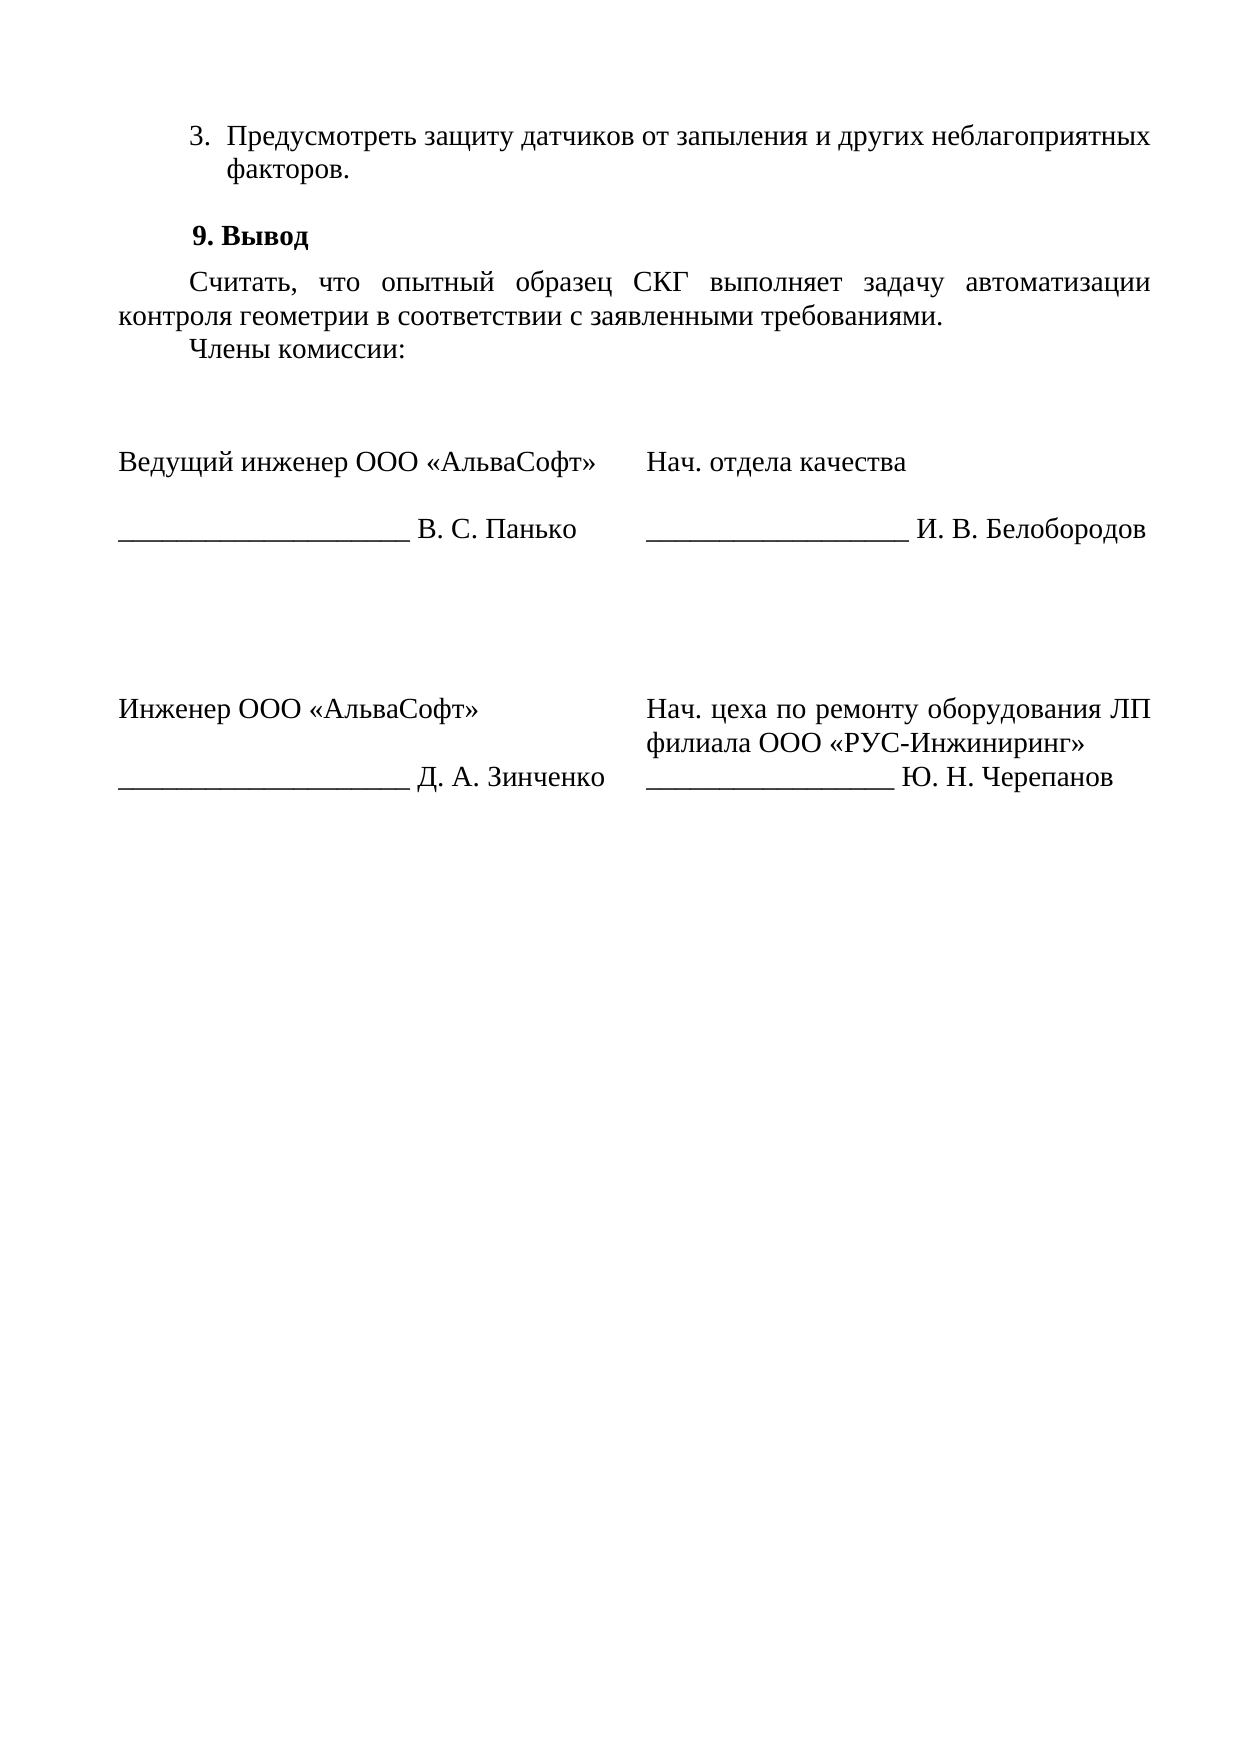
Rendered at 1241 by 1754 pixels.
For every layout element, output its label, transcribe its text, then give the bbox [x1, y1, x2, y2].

subtitle Вывод [118, 218, 1152, 252]
table_header Ведущий инженер ООО «АльваСофт» ____________________ В. С. Панько [107, 432, 635, 578]
table_cell Инженер ООО «АльваСофт» ____________________ Д. А. Зинченко [107, 579, 635, 859]
text Считать, что опытный образец СКГ выполняет задачу автоматизации контроля геометрии в соответствии с заявленными требованиями. [118, 264, 1152, 332]
table_cell Нач. цеха по ремонту оборудования ЛП филиала ООО «РУС-Инжиниринг» _________________ Ю. Н. Черепанов [635, 579, 1163, 859]
text Члены комиссии: [118, 332, 1152, 365]
table_header Нач. отдела качества __________________ И. В. Белобородов [635, 432, 1163, 578]
list Предусмотреть защиту датчиков от запыления и других неблагоприятных факторов. [189, 118, 1152, 185]
